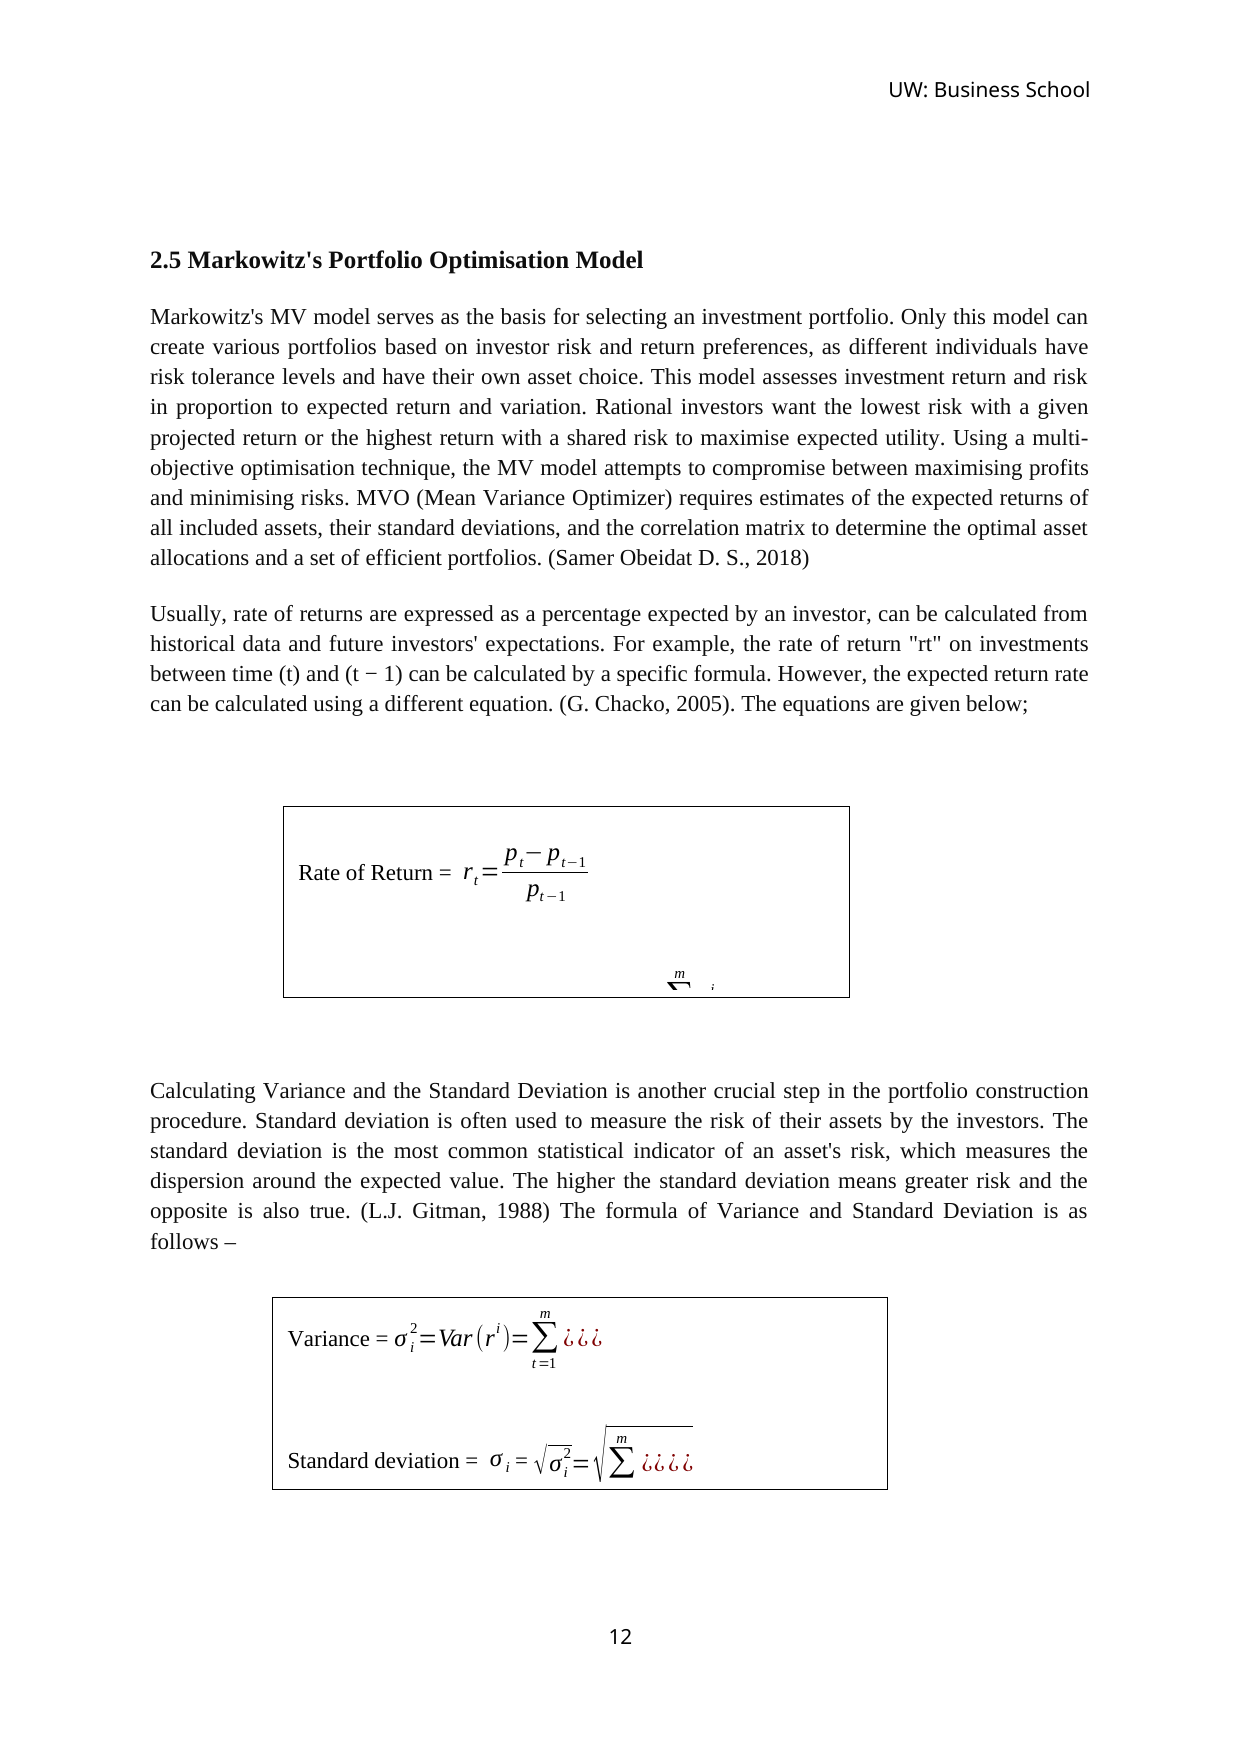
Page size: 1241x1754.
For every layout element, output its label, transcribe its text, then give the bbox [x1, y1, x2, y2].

text Calculating Variance and the Standard Deviation is another crucial step in the portfolio construction procedure. Standard deviation is often used to measure the risk of their assets by the investors. The standard deviation is the most common statistical indicator of an asset's risk, which measures the dispersion around the expected value. The higher the standard deviation means greater risk and the opposite is also true. (L.J. Gitman, 1988) The formula of Variance and Standard Deviation is as follows – [150, 1077, 1090, 1254]
text Usually, rate of returns are expressed as a percentage expected by an investor, can be calculated from historical data and future investors' expectations. For example, the rate of return "rt" on investments between time (t) and (t − 1) can be calculated by a specific formula. However, the expected return rate can be calculated using a different equation. (G. Chacko, 2005). The equations are given below; [150, 600, 1090, 717]
subtitle 2.5 Markowitz's Portfolio Optimisation Model [150, 245, 1090, 273]
text Markowitz's MV model serves as the basis for selecting an investment portfolio. Only this model can create various portfolios based on investor risk and return preferences, as different individuals have risk tolerance levels and have their own asset choice. This model assesses investment return and risk in proportion to expected return and variation. Rational investors want the lowest risk with a given projected return or the highest return with a shared risk to maximise expected utility. Using a multi-objective optimisation technique, the MV model attempts to compromise between maximising profits and minimising risks. MVO (Mean Variance Optimizer) requires estimates of the expected returns of all included assets, their standard deviations, and the correlation matrix to determine the optimal asset allocations and a set of efficient portfolios. (Samer Obeidat D. S., 2018) [150, 303, 1090, 571]
